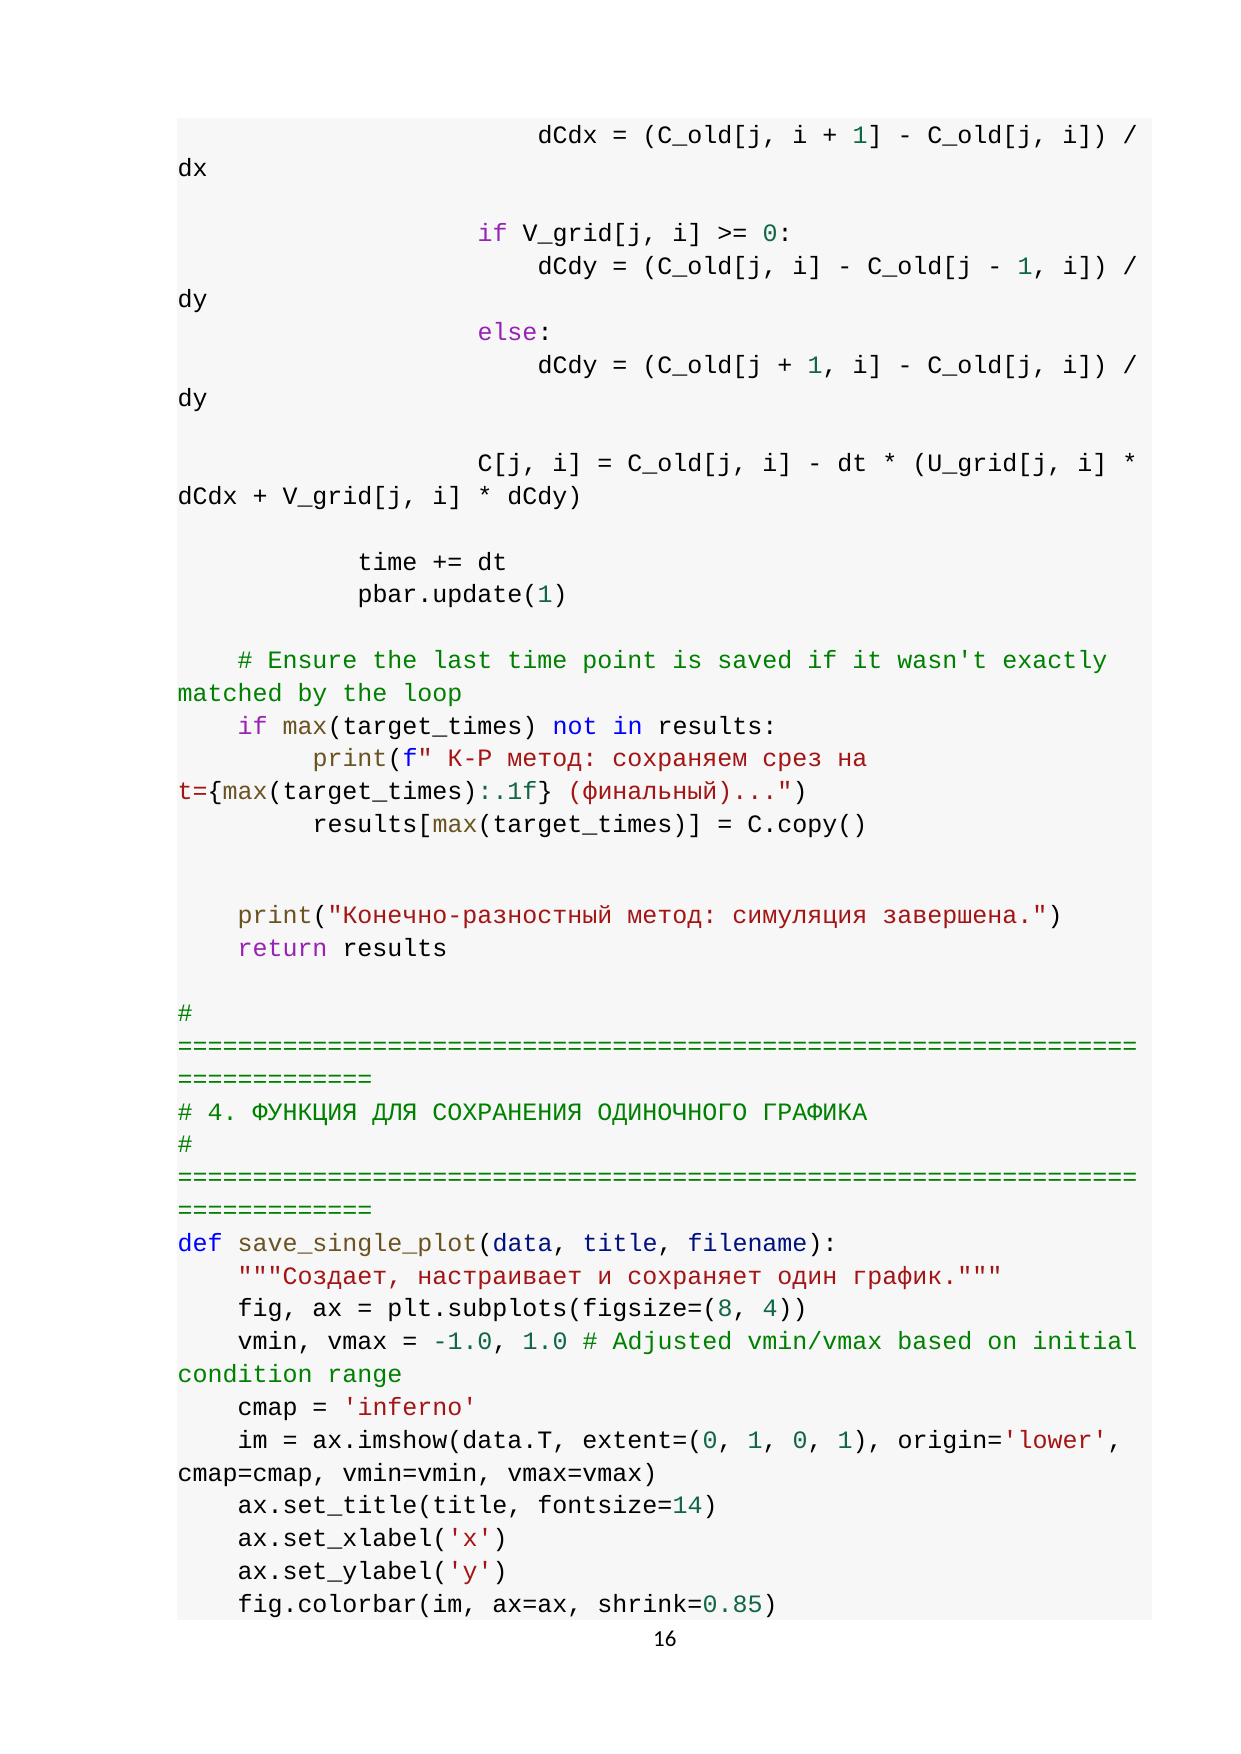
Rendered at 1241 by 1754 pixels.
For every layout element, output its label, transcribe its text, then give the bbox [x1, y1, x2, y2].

text time += dt [177, 545, 1152, 577]
text dCdy = (C_old[j + 1, i] - C_old[j, i]) / dy [177, 348, 1152, 413]
text # ============================================================================= [177, 996, 1152, 1095]
text def save_single_plot(data, title, filename): [177, 1226, 1152, 1259]
text if V_grid[j, i] >= 0: [177, 217, 1152, 249]
text else: [177, 315, 1152, 348]
text print(f" К-Р метод: сохраняем срез на t={max(target_times):.1f} (финальный)...") [177, 742, 1152, 807]
text """Создает, настраивает и сохраняет один график.""" [177, 1259, 1152, 1292]
text ax.set_ylabel('y') [177, 1554, 1152, 1587]
text # Ensure the last time point is saved if it wasn't exactly matched by the loop [177, 643, 1152, 709]
text dCdx = (C_old[j, i + 1] - C_old[j, i]) / dx [177, 118, 1152, 184]
text # 4. ФУНКЦИЯ ДЛЯ СОХРАНЕНИЯ ОДИНОЧНОГО ГРАФИКА [177, 1095, 1152, 1127]
text im = ax.imshow(data.T, extent=(0, 1, 0, 1), origin='lower', cmap=cmap, vmin=vmin, vmax=vmax) [177, 1423, 1152, 1488]
text cmap = 'inferno' [177, 1390, 1152, 1423]
text fig, ax = plt.subplots(figsize=(8, 4)) [177, 1292, 1152, 1324]
text vmin, vmax = -1.0, 1.0 # Adjusted vmin/vmax based on initial condition range [177, 1324, 1152, 1390]
text print("Конечно-разностный метод: симуляция завершена.") [177, 898, 1152, 931]
text pbar.update(1) [177, 577, 1152, 610]
text return results [177, 931, 1152, 963]
text # ============================================================================= [177, 1127, 1152, 1226]
text C[j, i] = C_old[j, i] - dt * (U_grid[j, i] * dCdx + V_grid[j, i] * dCdy) [177, 446, 1152, 512]
text ax.set_xlabel('x') [177, 1521, 1152, 1554]
text ax.set_title(title, fontsize=14) [177, 1488, 1152, 1521]
text if max(target_times) not in results: [177, 709, 1152, 742]
text fig.colorbar(im, ax=ax, shrink=0.85) [177, 1587, 1152, 1620]
text dCdy = (C_old[j, i] - C_old[j - 1, i]) / dy [177, 249, 1152, 315]
text results[max(target_times)] = C.copy() [177, 807, 1152, 840]
